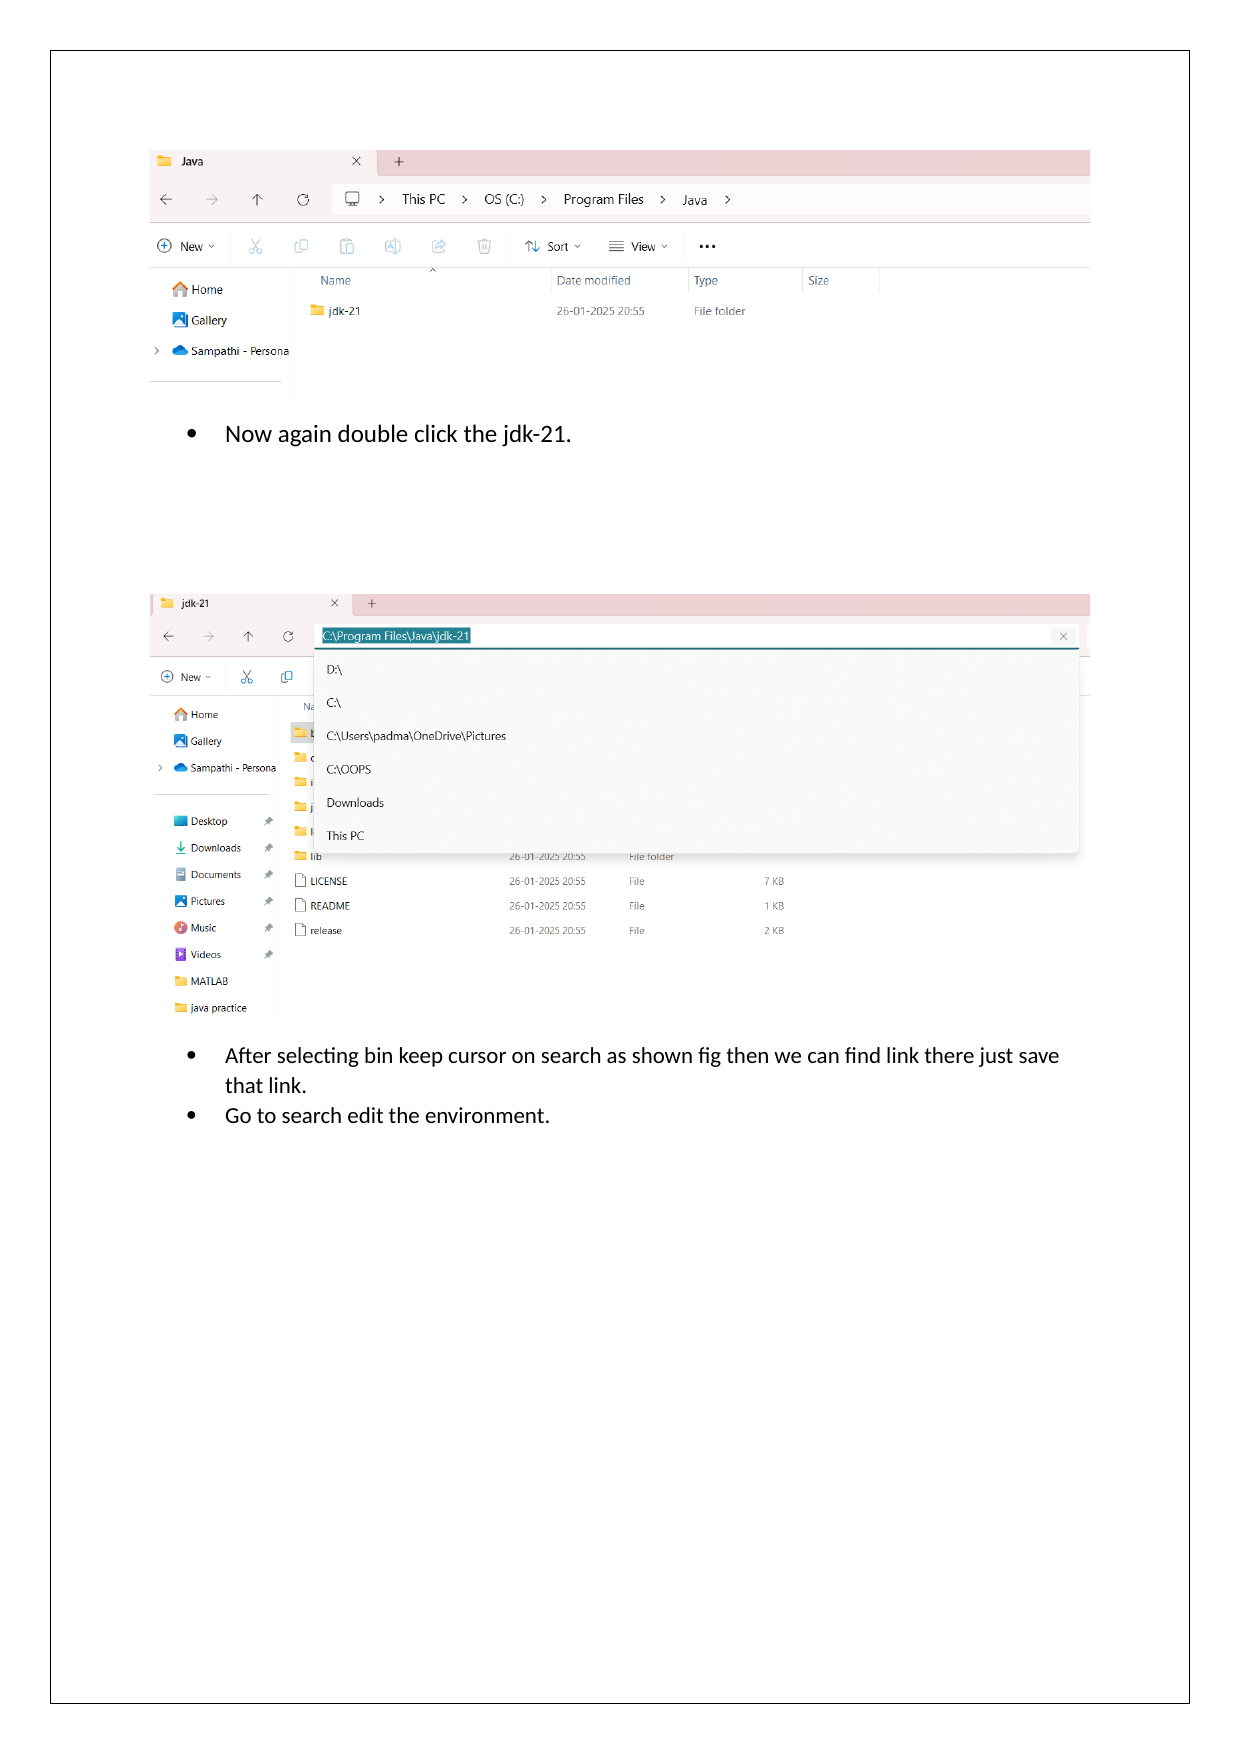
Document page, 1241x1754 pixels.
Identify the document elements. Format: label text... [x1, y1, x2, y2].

picture [150, 150, 1091, 400]
list After selecting bin keep cursor on search as shown fig then we can find link there just save that link. [187, 1041, 1090, 1099]
list Now again double click the jdk-21. [187, 418, 1090, 448]
list Go to search edit the environment. [187, 1101, 1090, 1129]
picture [150, 594, 1091, 1023]
